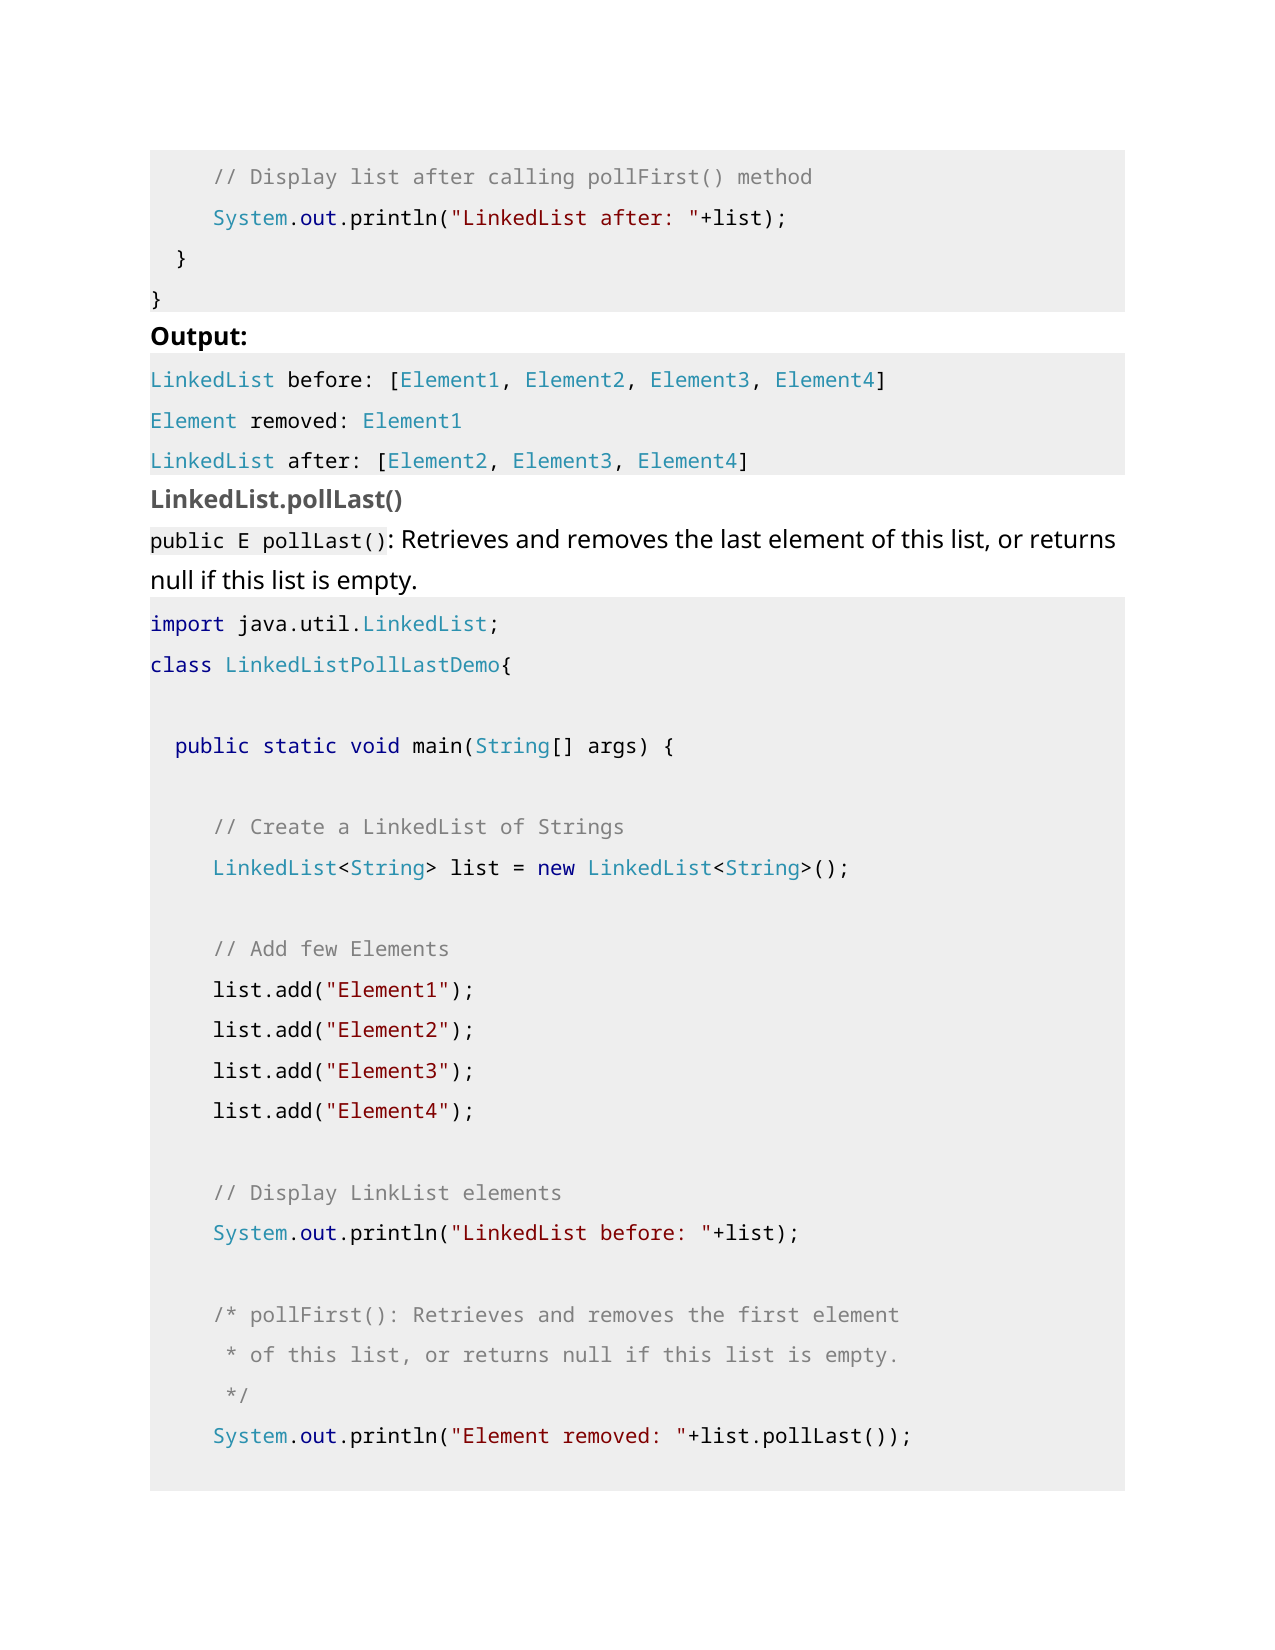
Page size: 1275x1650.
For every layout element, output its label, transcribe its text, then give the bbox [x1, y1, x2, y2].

text System.out.println("Element removed: "+list.pollLast()); [150, 1409, 1125, 1450]
text class LinkedListPollLastDemo{ [150, 637, 1125, 678]
text Element removed: Element1 [150, 394, 1125, 434]
text public E pollLast(): Retrieves and removes the last element of this list, or returns null if this list is empty. [150, 516, 1125, 597]
text LinkedList after: [Element2, Element3, Element4] [150, 434, 1125, 475]
text */ [150, 1369, 1125, 1409]
text public static void main(String[] args) { [150, 719, 1125, 759]
text list.add("Element3"); [150, 1044, 1125, 1084]
text list.add("Element4"); [150, 1084, 1125, 1125]
text System.out.println("LinkedList after: "+list); [150, 191, 1125, 231]
text * of this list, or returns null if this list is empty. [150, 1328, 1125, 1369]
text // Display list after calling pollFirst() method [150, 150, 1125, 191]
text } [150, 272, 1125, 312]
text LinkedList.pollLast() [150, 475, 1125, 516]
text LinkedList<String> list = new LinkedList<String>(); [150, 841, 1125, 881]
text // Create a LinkedList of Strings [150, 800, 1125, 841]
text LinkedList before: [Element1, Element2, Element3, Element4] [150, 353, 1125, 394]
text /* pollFirst(): Retrieves and removes the first element [150, 1287, 1125, 1328]
text list.add("Element1"); [150, 962, 1125, 1003]
text // Add few Elements [150, 922, 1125, 962]
text System.out.println("LinkedList before: "+list); [150, 1206, 1125, 1247]
text } [150, 231, 1125, 272]
text // Display LinkList elements [150, 1166, 1125, 1206]
text list.add("Element2"); [150, 1003, 1125, 1044]
text import java.util.LinkedList; [150, 597, 1125, 637]
text Output: [150, 312, 1125, 353]
